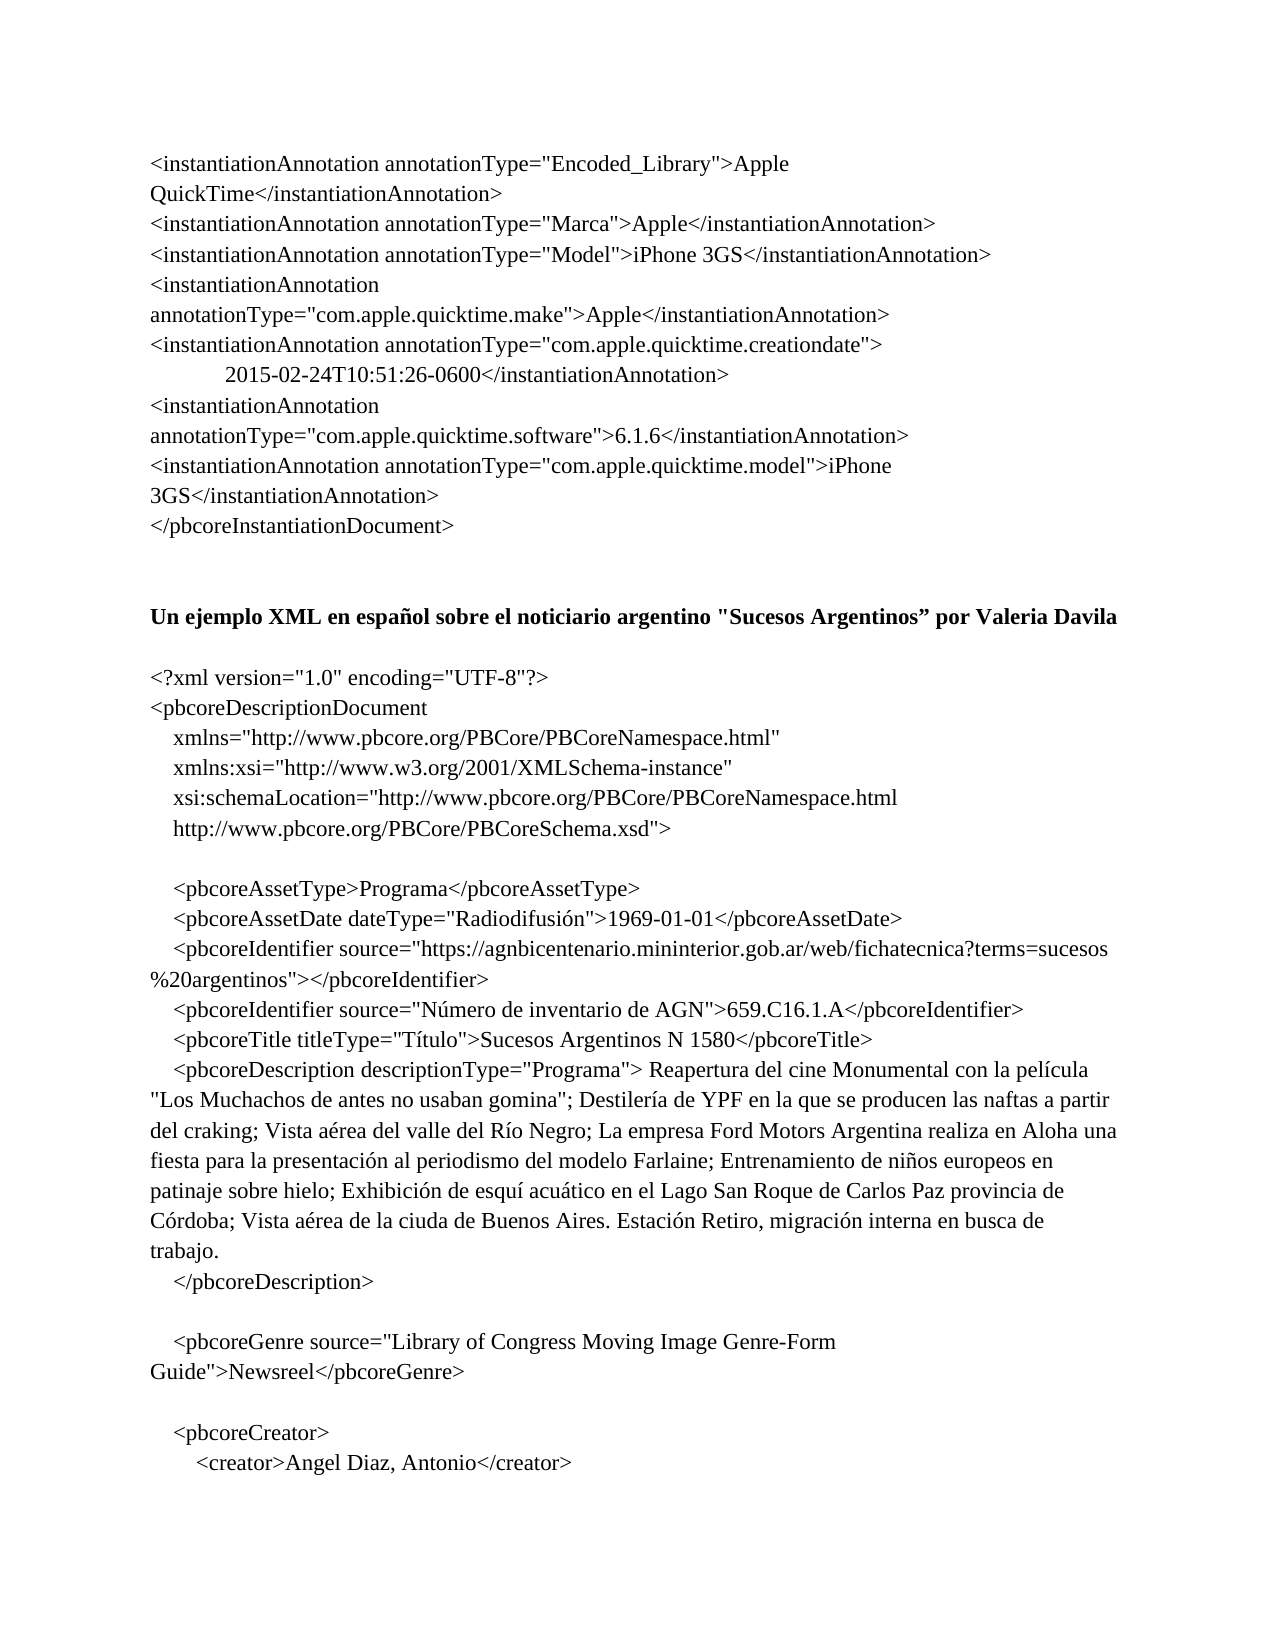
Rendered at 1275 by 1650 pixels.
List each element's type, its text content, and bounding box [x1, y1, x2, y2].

text <creator>Angel Diaz, Antonio</creator> [150, 1449, 1120, 1475]
text <pbcoreIdentifier source="https://agnbicentenario.mininterior.gob.ar/web/fichatecnica?terms=sucesos%20argentinos"></pbcoreIdentifier> [150, 935, 1120, 992]
text xmlns="http://www.pbcore.org/PBCore/PBCoreNamespace.html" [150, 724, 1120, 750]
text Un ejemplo XML en español sobre el noticiario argentino "Sucesos Argentinos” por Valeria Davila [150, 603, 1120, 629]
text <instantiationAnnotation annotationType="Marca">Apple</instantiationAnnotation> [150, 210, 1120, 237]
text <instantiationAnnotation annotationType="Model">iPhone 3GS</instantiationAnnotation> [150, 241, 1120, 267]
text http://www.pbcore.org/PBCore/PBCoreSchema.xsd"> [150, 814, 1120, 841]
text <instantiationAnnotation annotationType="com.apple.quicktime.software">6.1.6</instantiationAnnotation> [150, 392, 1120, 448]
text xmlns:xsi="http://www.w3.org/2001/XMLSchema-instance" [150, 754, 1120, 781]
text 2015-02-24T10:51:26-0600</instantiationAnnotation> [150, 361, 1120, 388]
text <?xml version="1.0" encoding="UTF-8"?> [150, 663, 1120, 690]
text </pbcoreInstantiationDocument> [150, 512, 1120, 539]
text <pbcoreIdentifier source="Número de inventario de AGN">659.C16.1.A</pbcoreIdentifier> [150, 996, 1120, 1022]
text <pbcoreTitle titleType="Título">Sucesos Argentinos N 1580</pbcoreTitle> [150, 1026, 1120, 1052]
text <pbcoreDescriptionDocument [150, 694, 1120, 720]
text <pbcoreAssetType>Programa</pbcoreAssetType> [150, 875, 1120, 901]
text xsi:schemaLocation="http://www.pbcore.org/PBCore/PBCoreNamespace.html [150, 784, 1120, 811]
text <instantiationAnnotation annotationType="Encoded_Library">Apple QuickTime</instantiationAnnotation> [150, 150, 1120, 207]
text <pbcoreCreator> [150, 1419, 1120, 1445]
text <instantiationAnnotation annotationType="com.apple.quicktime.creationdate"> [150, 331, 1120, 358]
text <pbcoreGenre source="Library of Congress Moving Image Genre-Form Guide">Newsreel</pbcoreGenre> [150, 1328, 1120, 1385]
text <pbcoreAssetDate dateType="Radiodifusión">1969-01-01</pbcoreAssetDate> [150, 905, 1120, 932]
text <instantiationAnnotation annotationType="com.apple.quicktime.make">Apple</instantiationAnnotation> [150, 271, 1120, 327]
text <pbcoreDescription descriptionType="Programa"> Reapertura del cine Monumental con la película "Los Muchachos de antes no usaban gomina"; Destilería de YPF en la que se producen las naftas a partir del craking; Vista aérea del valle del Río Negro; La empresa Ford Motors Argentina realiza en Aloha una fiesta para la presentación al periodismo del modelo Farlaine; Entrenamiento de niños europeos en patinaje sobre hielo; Exhibición de esquí acuático en el Lago San Roque de Carlos Paz provincia de Córdoba; Vista aérea de la ciuda de Buenos Aires. Estación Retiro, migración interna en busca de trabajo. [150, 1056, 1120, 1264]
text </pbcoreDescription> [150, 1268, 1120, 1294]
text <instantiationAnnotation annotationType="com.apple.quicktime.model">iPhone 3GS</instantiationAnnotation> [150, 452, 1120, 509]
